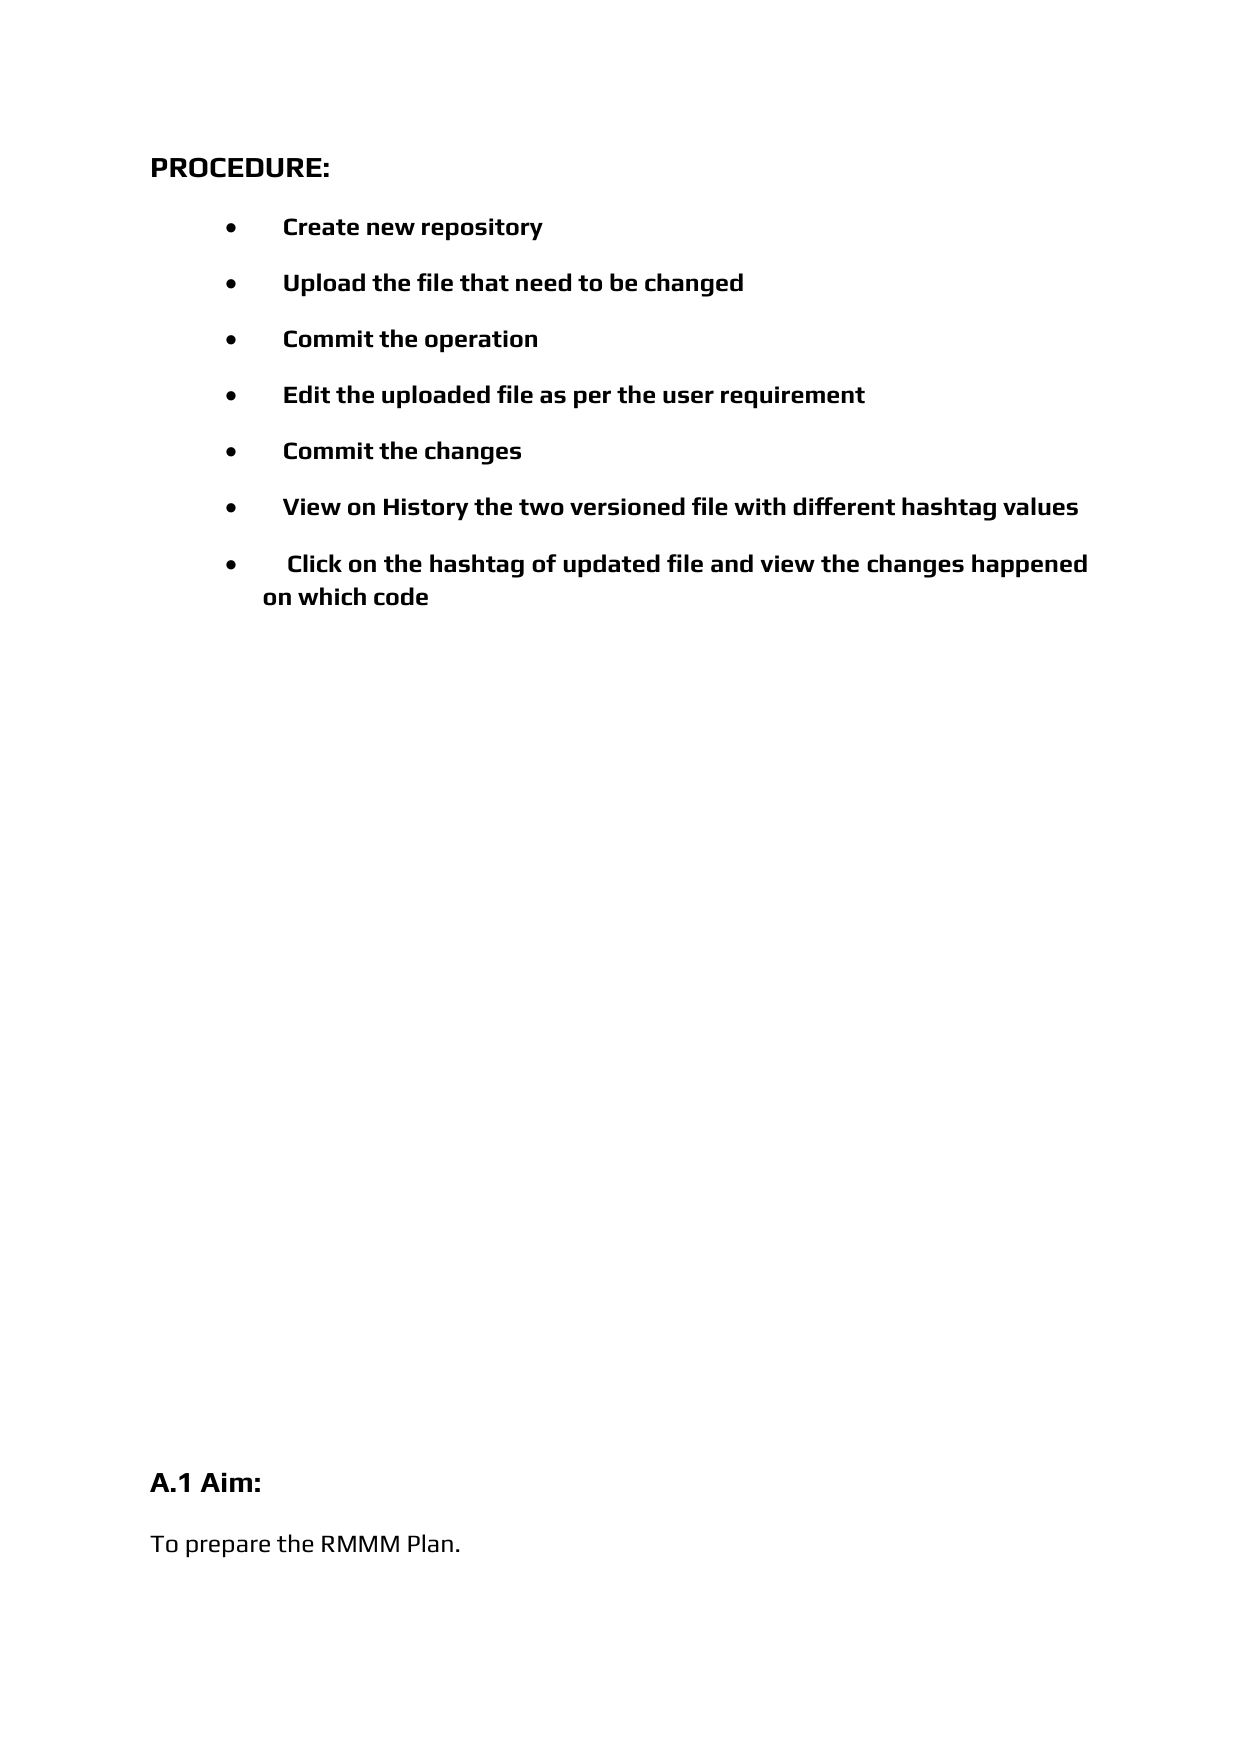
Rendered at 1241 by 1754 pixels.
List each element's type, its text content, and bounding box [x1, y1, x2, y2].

text • Click on the hashtag of updated file and view the changes happened on which code [225, 548, 1090, 611]
text To prepare the RMMM Plan. [150, 1528, 1090, 1557]
text • Edit the uploaded file as per the user requirement [225, 380, 1090, 409]
text • View on History the two versioned file with different hashtag values [225, 492, 1090, 521]
text A.1 Aim: [150, 1465, 1090, 1498]
text • Upload the file that need to be changed [225, 268, 1090, 297]
text PROCEDURE: [150, 150, 1090, 184]
text • Commit the operation [225, 324, 1090, 353]
text • Commit the changes [225, 436, 1090, 465]
text • Create new repository [225, 212, 1090, 241]
